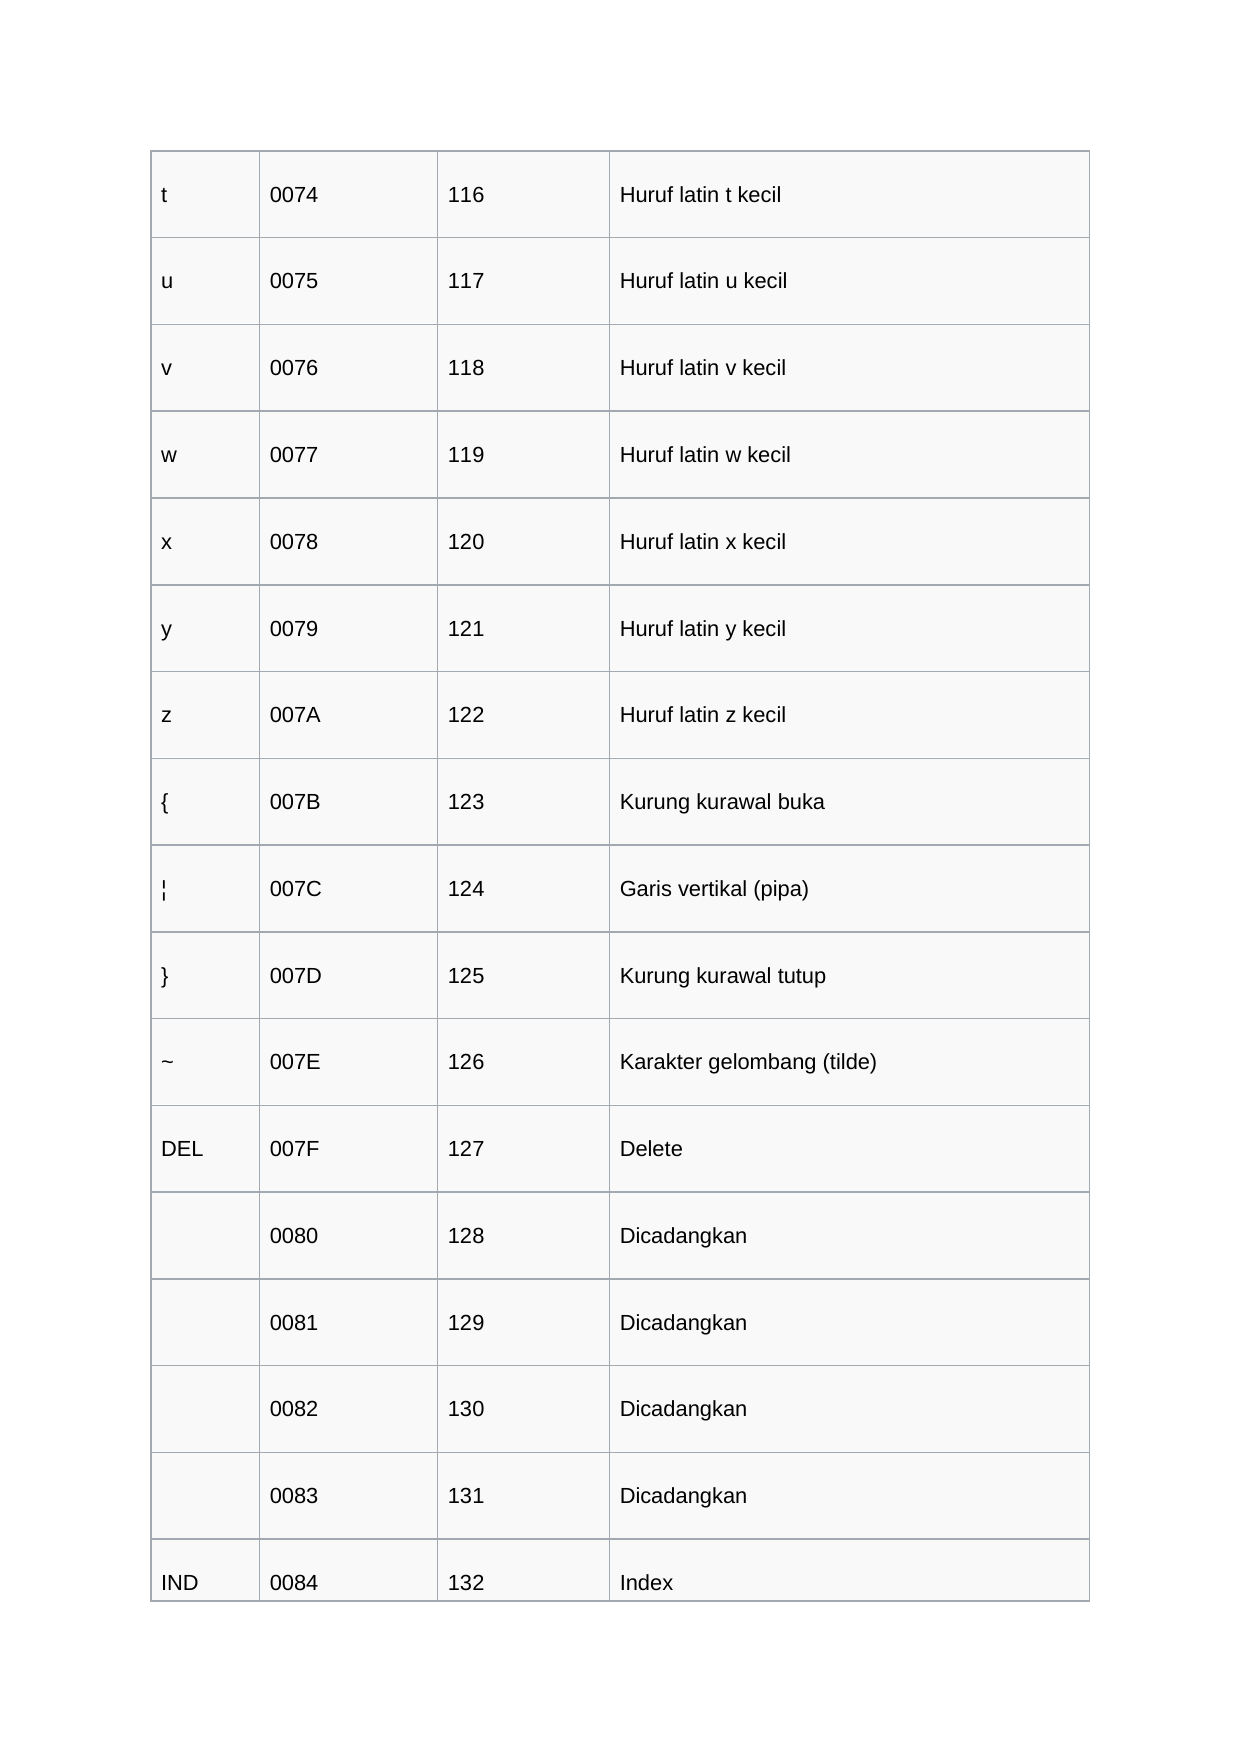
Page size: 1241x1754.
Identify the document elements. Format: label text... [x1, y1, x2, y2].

table_cell z [152, 672, 259, 757]
table_cell 128 [438, 1193, 609, 1278]
table_cell Huruf latin v kecil [610, 325, 1089, 410]
table_cell IND [152, 1540, 259, 1600]
table_cell 0075 [260, 238, 437, 323]
table_cell 121 [438, 586, 609, 671]
table_cell Index [610, 1540, 1089, 1600]
table_cell 131 [438, 1453, 609, 1538]
table_cell 119 [438, 412, 609, 497]
table_cell 0076 [260, 325, 437, 410]
table_cell Huruf latin u kecil [610, 238, 1089, 323]
table_cell 0084 [260, 1540, 437, 1600]
table_cell 007A [260, 672, 437, 757]
table_cell 123 [438, 759, 609, 844]
table_cell 007C [260, 846, 437, 931]
table_cell 132 [438, 1540, 609, 1600]
table_cell Kurung kurawal buka [610, 759, 1089, 844]
table_cell 122 [438, 672, 609, 757]
table_cell Dicadangkan [610, 1193, 1089, 1278]
table_cell 007E [260, 1019, 437, 1104]
table_cell { [152, 759, 259, 844]
table_cell y [152, 586, 259, 671]
table_cell 0080 [260, 1193, 437, 1278]
table_cell 0081 [260, 1280, 437, 1365]
table_cell 116 [438, 152, 609, 237]
table_cell Huruf latin x kecil [610, 499, 1089, 584]
table_cell Delete [610, 1106, 1089, 1191]
table_cell 0083 [260, 1453, 437, 1538]
table_cell 0082 [260, 1366, 437, 1452]
table_cell 0079 [260, 586, 437, 671]
table_cell 120 [438, 499, 609, 584]
table_cell Huruf latin z kecil [610, 672, 1089, 757]
table_cell DEL [152, 1106, 259, 1191]
table_cell Garis vertikal (pipa) [610, 846, 1089, 931]
table_cell 007B [260, 759, 437, 844]
table_cell ¦ [152, 846, 259, 931]
table_cell 007F [260, 1106, 437, 1191]
table_cell 007D [260, 933, 437, 1018]
table_cell 0078 [260, 499, 437, 584]
table_cell Kurung kurawal tutup [610, 933, 1089, 1018]
table_cell Karakter gelombang (tilde) [610, 1019, 1089, 1104]
table_cell Huruf latin w kecil [610, 412, 1089, 497]
table_cell Dicadangkan [610, 1280, 1089, 1365]
table_cell [152, 1366, 259, 1452]
table_cell Huruf latin t kecil [610, 152, 1089, 237]
table_cell u [152, 238, 259, 323]
table_cell Dicadangkan [610, 1453, 1089, 1538]
table_cell } [152, 933, 259, 1018]
table_cell t [152, 152, 259, 237]
table_cell 130 [438, 1366, 609, 1452]
table_cell [152, 1453, 259, 1538]
table_cell 127 [438, 1106, 609, 1191]
table_cell Huruf latin y kecil [610, 586, 1089, 671]
table_cell Dicadangkan [610, 1366, 1089, 1452]
table_cell [152, 1280, 259, 1365]
table_cell 126 [438, 1019, 609, 1104]
table_cell 0077 [260, 412, 437, 497]
table_cell 129 [438, 1280, 609, 1365]
table_cell 124 [438, 846, 609, 931]
table_cell w [152, 412, 259, 497]
table_cell ~ [152, 1019, 259, 1104]
table_cell 117 [438, 238, 609, 323]
table_cell 0074 [260, 152, 437, 237]
table_cell 125 [438, 933, 609, 1018]
table_cell x [152, 499, 259, 584]
table_cell 118 [438, 325, 609, 410]
table_cell [152, 1193, 259, 1278]
table_cell v [152, 325, 259, 410]
